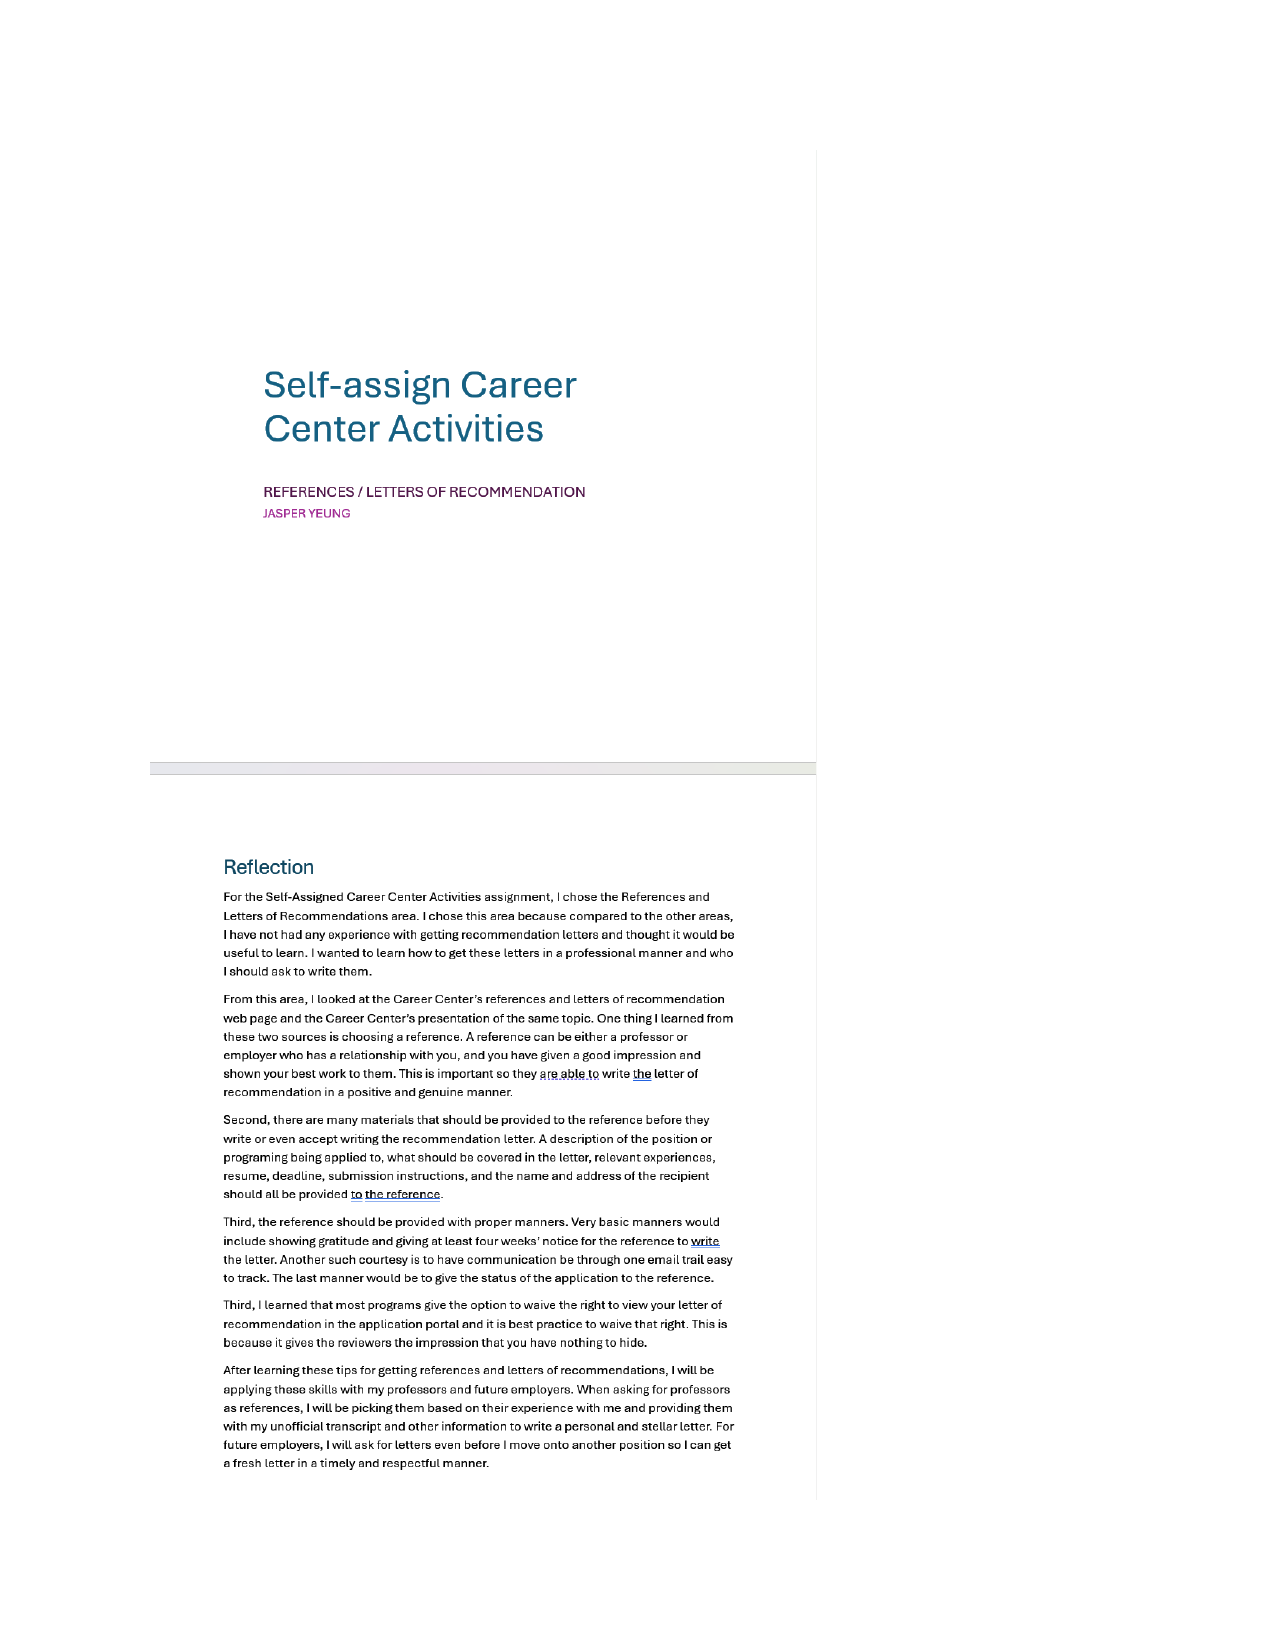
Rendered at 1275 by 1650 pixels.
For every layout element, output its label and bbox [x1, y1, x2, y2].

picture [150, 150, 817, 1500]
